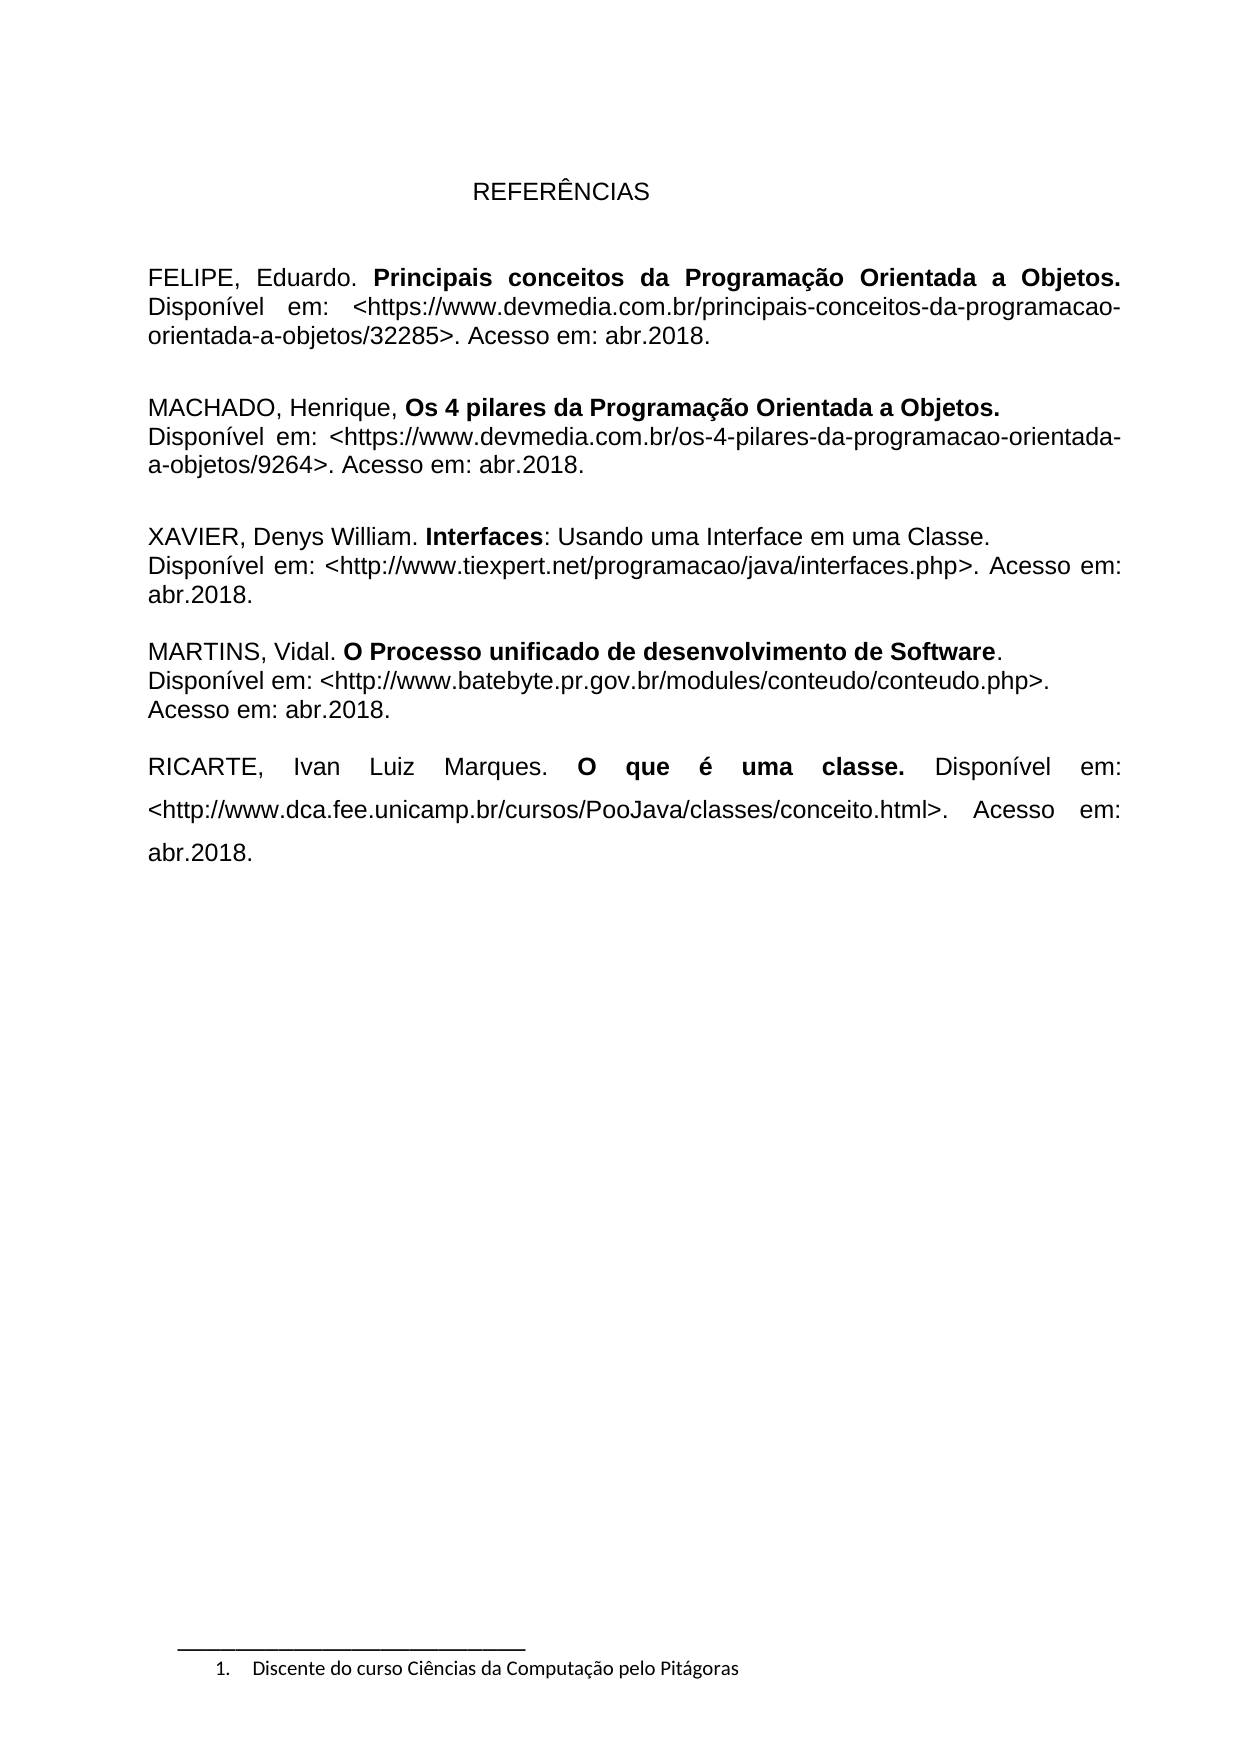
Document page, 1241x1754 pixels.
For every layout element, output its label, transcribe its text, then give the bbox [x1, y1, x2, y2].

text Disponível em: <https://www.devmedia.com.br/os-4-pilares-da-programacao-orientada-a-objetos/9264>. Acesso em: abr.2018. [148, 422, 1122, 479]
text RICARTE, Ivan Luiz Marques. O que é uma classe. Disponível em: <http://www.dca.fee.unicamp.br/cursos/PooJava/classes/conceito.html>. Acesso em: abr.2018. [148, 752, 1122, 867]
text Disponível em: <http://www.tiexpert.net/programacao/java/interfaces.php>. Acesso em: abr.2018. [148, 551, 1122, 608]
text XAVIER, Denys William. Interfaces: Usando uma Interface em uma Classe. [148, 522, 1122, 551]
text MARTINS, Vidal. O Processo unificado de desenvolvimento de Software. Disponível em: <http://www.batebyte.pr.gov.br/modules/conteudo/conteudo.php>. Acesso em: abr.2018. [148, 637, 1122, 723]
text REFERÊNCIAS [369, 177, 1122, 206]
text MACHADO, Henrique, Os 4 pilares da Programação Orientada a Objetos. [148, 393, 1122, 422]
